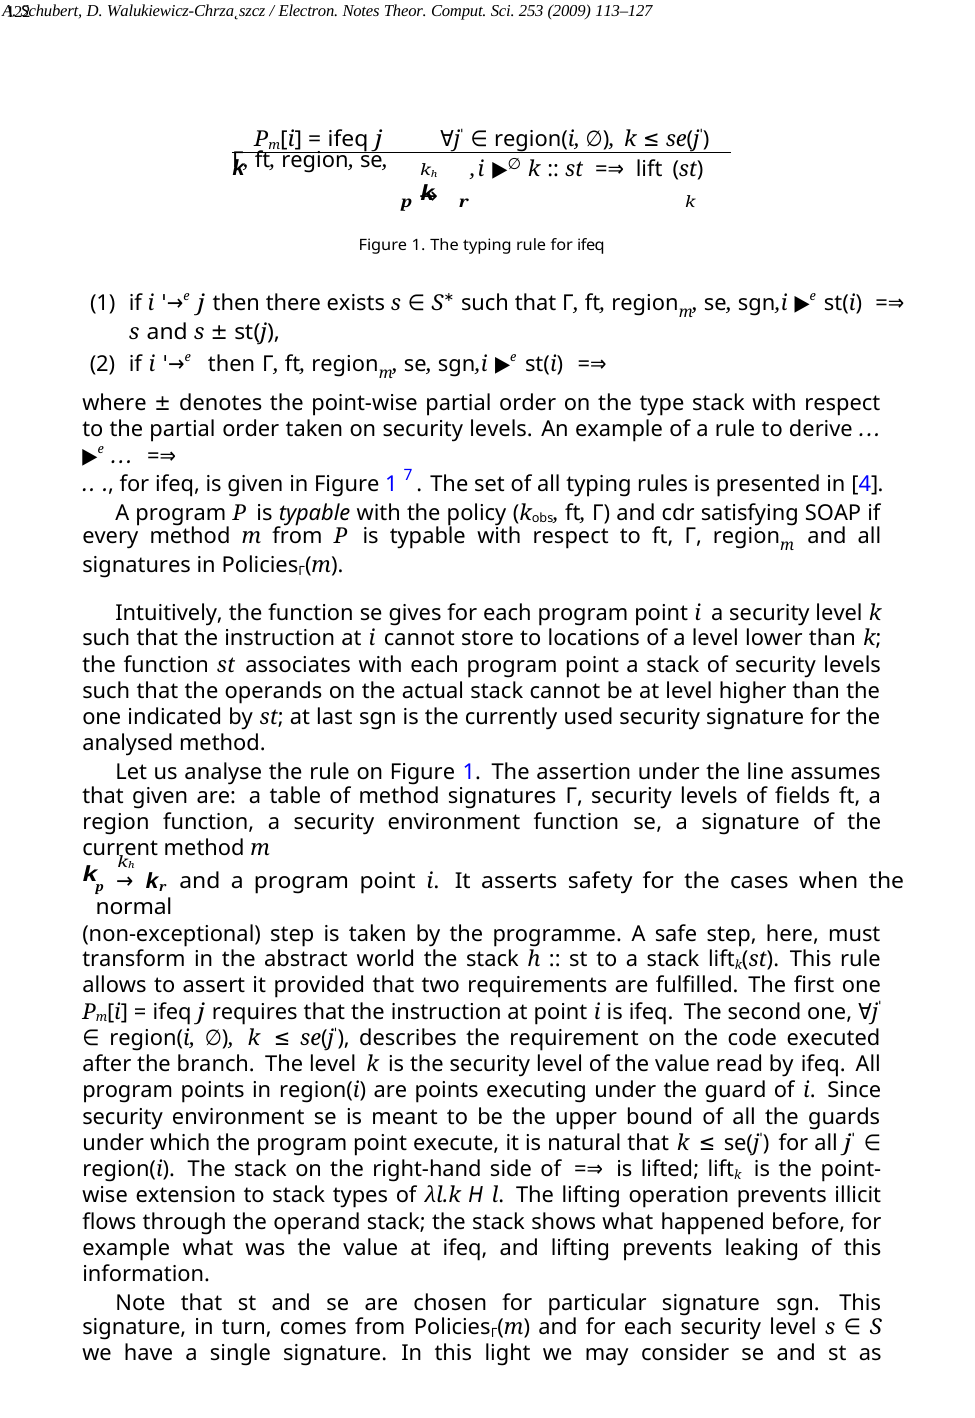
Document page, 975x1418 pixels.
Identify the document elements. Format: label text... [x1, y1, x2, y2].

text .. ., for ifeq, is given in Figure 1 7 . The set of all typing rules is presented in [4]. [82, 470, 904, 497]
text (non-exceptional) step is taken by the programme. A safe step, here, must transform in the abstract world the stack h :: st to a stack liftk(st). This rule allows to assert it provided that two requirements are fulfilled. The first one Pm[i] = ifeq j requires that the instruction at point i is ifeq. The second one, ∀j' ∈ region(i, ∅), k ≤ se(j'), describes the requirement on the code executed after the branch. The level k is the security level of the value read by ifeq. All program points in region(i) are points executing under the guard of i. Since security environment se is meant to be the upper bound of all the guards under which the program point execute, it is natural that k ≤ se(j') for all j' ∈ region(i). The stack on the right-hand side of =⇒ is lifted; liftk is the point-wise extension to stack types of λl.k H l. The lifting operation prevents illicit flows through the operand stack; the stack shows what happened before, for example what was the value at ifeq, and lifting prevents leaking of this information. [82, 921, 881, 1288]
text s and s ± st(j), [129, 317, 904, 345]
text p → kr and a program point i. It asserts safety for the cases when the normal [95, 868, 904, 919]
text Γ, ft, region, se, k [232, 161, 401, 177]
text A program P is typable with the policy (kobs, ft, Γ) and cdr satisfying SOAP if every method m from P is typable with respect to ft, Γ, regionm and all signatures in PoliciesΓ(m). [82, 501, 881, 579]
text Let us analyse the rule on Figure 1. The assertion under the line assumes that given are: a table of method signatures Γ, security levels of fields ft, a region function, a security environment function se, a signature of the current method m [82, 759, 881, 862]
list if i '→e j then there exists s ∈ S∗ such that Γ, ft, regionm, se, sgn,i ▶e st(i) =⇒ [90, 285, 904, 317]
text p → r k [401, 188, 904, 212]
text Pm[i] = ifeq j ∀j' ∈ region(i, ∅), k ≤ se(j') [60, 123, 903, 153]
text Intuitively, the function se gives for each program point i a security level k such that the instruction at i cannot store to locations of a level lower than k; the function st associates with each program point a stack of security levels such that the operands on the actual stack cannot be at level higher than the one indicated by st; at last sgn is the currently used security signature for the analysed method. [82, 600, 881, 757]
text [82, 1289, 881, 1366]
text Figure 1. The typing rule for ifeq [112, 234, 851, 255]
list if i '→e then Γ, ft, regionm, se, sgn,i ▶e st(i) =⇒ [89, 348, 904, 383]
text kh k [420, 167, 460, 188]
text where ± denotes the point-wise partial order on the type stack with respect to the partial order taken on security levels. An example of a rule to derive ... ▶e ... =⇒ [82, 389, 881, 470]
